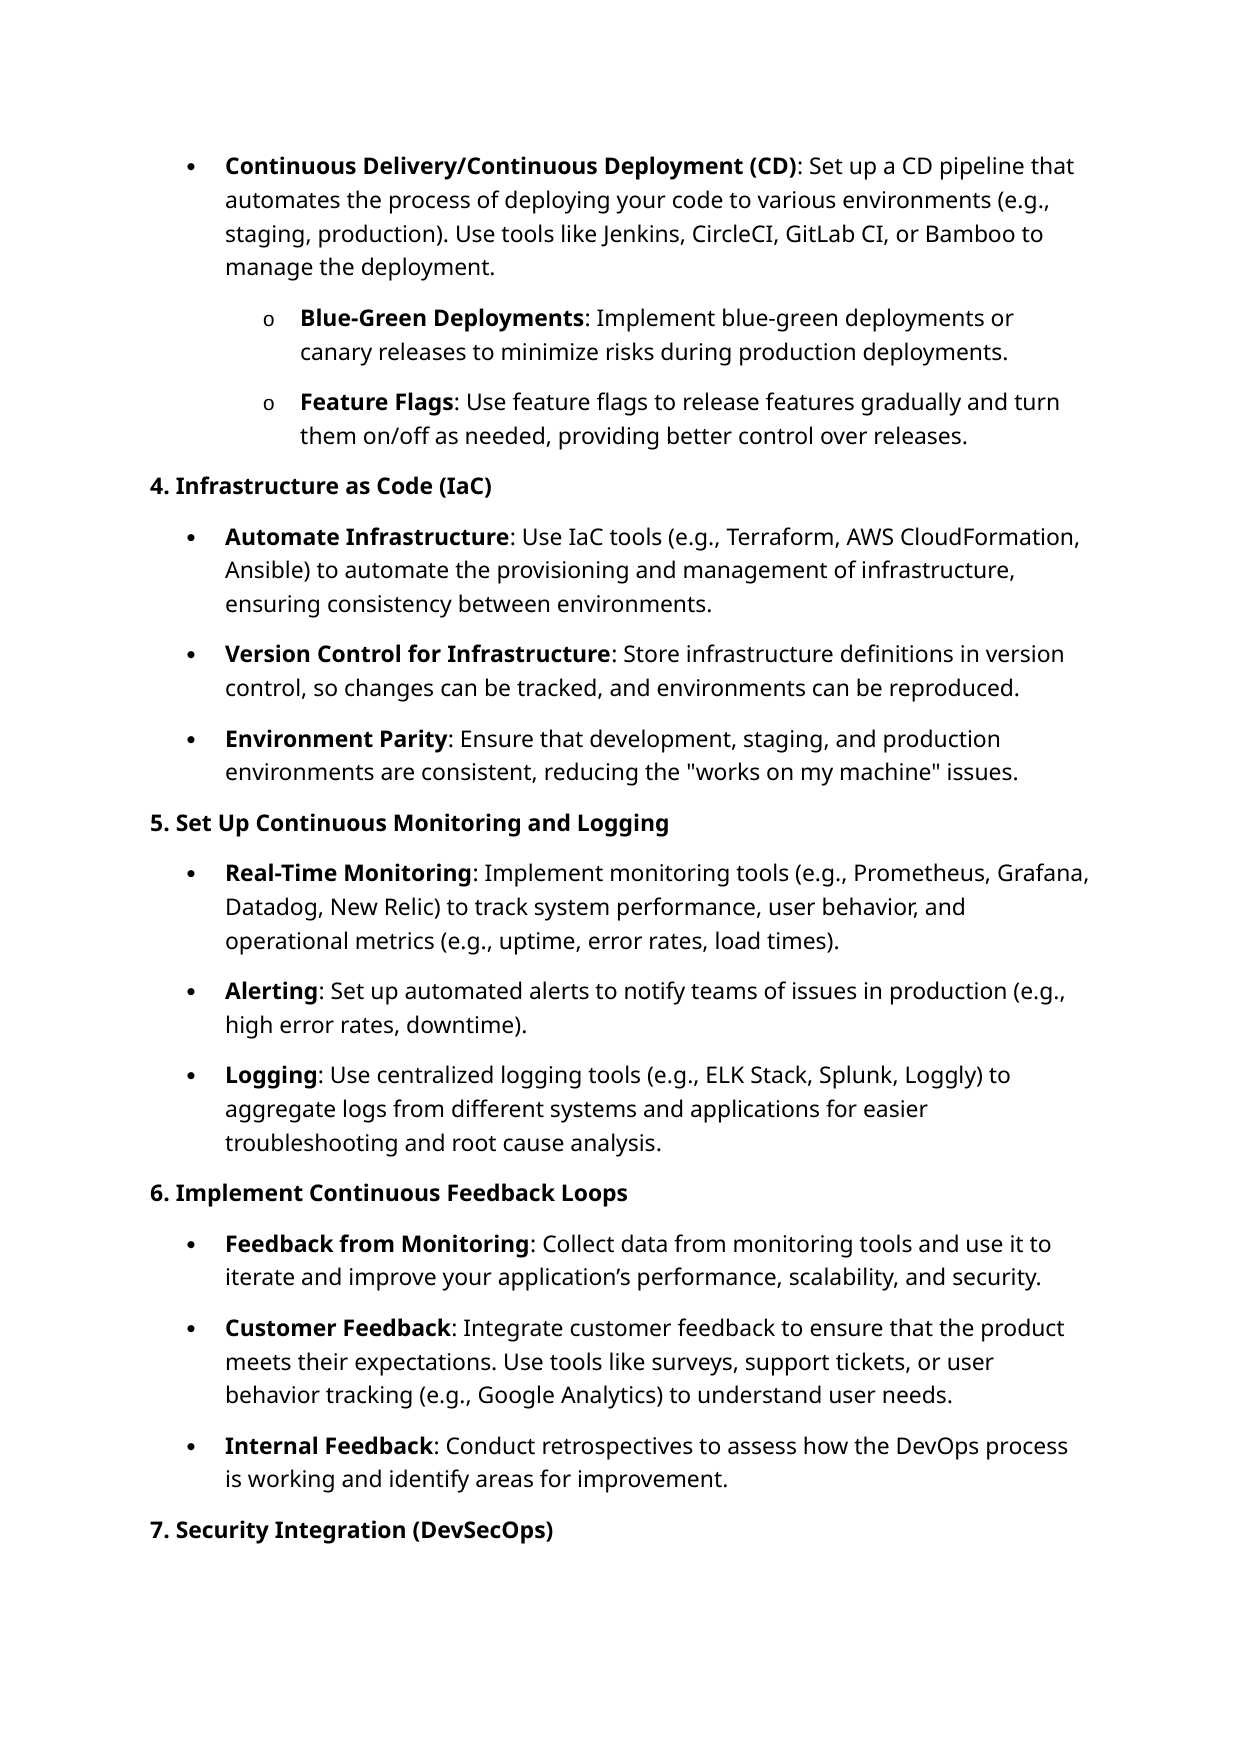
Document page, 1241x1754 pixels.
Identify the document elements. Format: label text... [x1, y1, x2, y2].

text 5. Set Up Continuous Monitoring and Logging [150, 807, 1090, 838]
list Blue-Green Deployments: Implement blue-green deployments or canary releases to minimize risks during production deployments. [262, 302, 1090, 367]
list Alerting: Set up automated alerts to notify teams of issues in production (e.g., high error rates, downtime). [187, 975, 1090, 1040]
list Automate Infrastructure: Use IaC tools (e.g., Terraform, AWS CloudFormation, Ansible) to automate the provisioning and management of infrastructure, ensuring consistency between environments. [187, 520, 1090, 619]
list Internal Feedback: Conduct retrospectives to assess how the DevOps process is working and identify areas for improvement. [187, 1429, 1090, 1494]
text 4. Infrastructure as Code (IaC) [150, 470, 1090, 501]
list Continuous Delivery/Continuous Deployment (CD): Set up a CD pipeline that automates the process of deploying your code to various environments (e.g., staging, production). Use tools like Jenkins, CircleCI, GitLab CI, or Bamboo to manage the deployment. [187, 150, 1090, 282]
list Environment Parity: Ensure that development, staging, and production environments are consistent, reducing the "works on my machine" issues. [187, 722, 1090, 787]
list Feature Flags: Use feature flags to release features gradually and turn them on/off as needed, providing better control over releases. [262, 386, 1090, 451]
list Logging: Use centralized logging tools (e.g., ELK Stack, Splunk, Loggly) to aggregate logs from different systems and applications for easier troubleshooting and root cause analysis. [187, 1059, 1090, 1158]
list Customer Feedback: Integrate customer feedback to ensure that the product meets their expectations. Use tools like surveys, support tickets, or user behavior tracking (e.g., Google Analytics) to understand user needs. [187, 1312, 1090, 1410]
list Feedback from Monitoring: Collect data from monitoring tools and use it to iterate and improve your application’s performance, scalability, and security. [187, 1227, 1090, 1292]
text 6. Implement Continuous Feedback Loops [150, 1177, 1090, 1208]
list Version Control for Infrastructure: Store infrastructure definitions in version control, so changes can be tracked, and environments can be reproduced. [187, 638, 1090, 703]
list Real-Time Monitoring: Implement monitoring tools (e.g., Prometheus, Grafana, Datadog, New Relic) to track system performance, user behavior, and operational metrics (e.g., uptime, error rates, load times). [187, 857, 1090, 956]
text 7. Security Integration (DevSecOps) [150, 1514, 1090, 1545]
